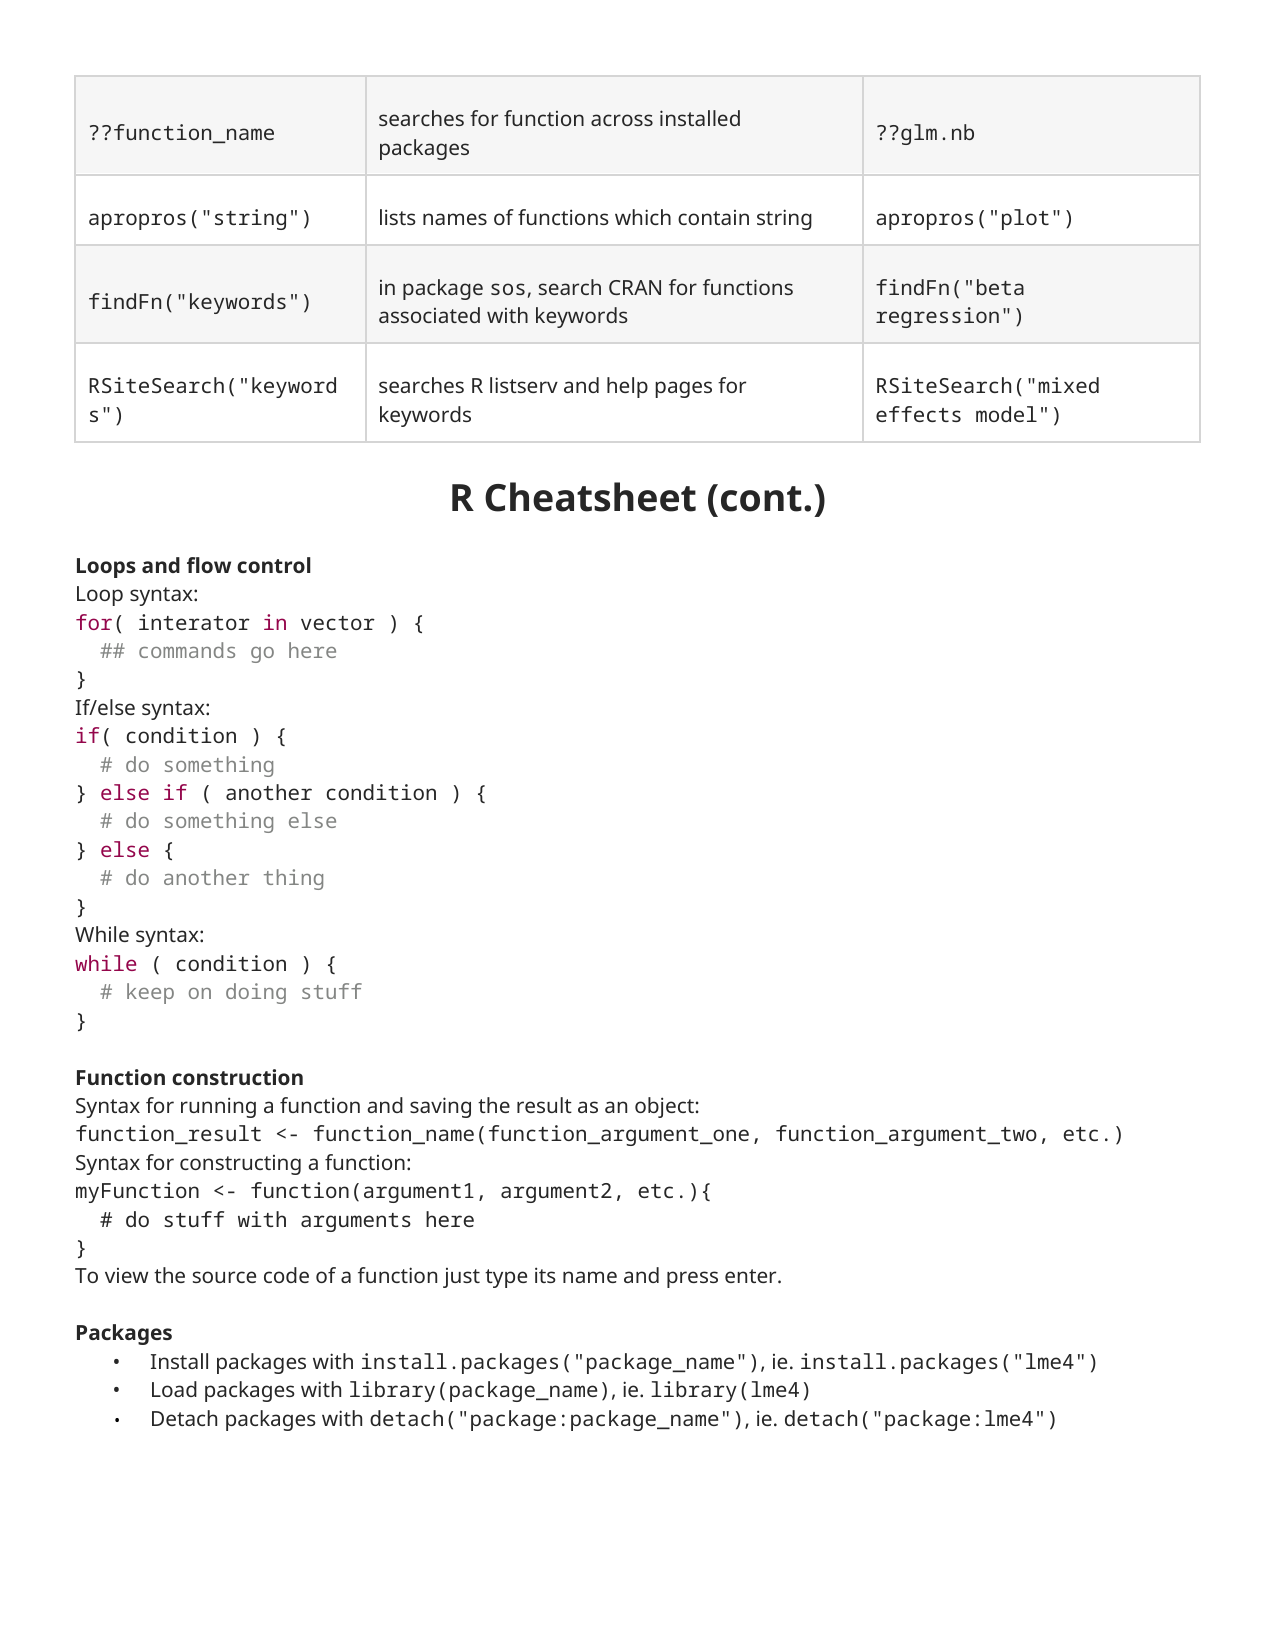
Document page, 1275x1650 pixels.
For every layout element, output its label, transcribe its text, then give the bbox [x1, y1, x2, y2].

text # do stuff with arguments here [75, 1205, 1200, 1233]
text myFunction <- function(argument1, argument2, etc.){ [75, 1176, 1200, 1205]
text } [75, 664, 1200, 693]
text # do another thing [75, 863, 1200, 892]
text # keep on doing stuff [75, 977, 1200, 1006]
table_cell ??function_name [76, 77, 365, 173]
text } else { [75, 835, 1200, 863]
table_cell RSiteSearch("keywords") [76, 344, 365, 441]
text To view the source code of a function just type its name and press enter. [75, 1262, 1200, 1290]
text While syntax: [75, 920, 1200, 949]
list Detach packages with detach("package:package_name"), ie. detach("package:lme4") [112, 1404, 1200, 1432]
text # do something else [75, 807, 1200, 835]
text Loop syntax: [75, 579, 1200, 608]
text ## commands go here [75, 636, 1200, 664]
text for( interator in vector ) { [75, 608, 1200, 636]
table_cell in package sos, search CRAN for functions associated with keywords [367, 246, 862, 342]
text } [75, 1006, 1200, 1034]
text } [75, 1233, 1200, 1262]
table_cell searches for function across installed packages [367, 77, 862, 173]
text function_result <- function_name(function_argument_one, function_argument_two, etc.) [75, 1119, 1200, 1148]
text If/else syntax: [75, 693, 1200, 721]
table_cell RSiteSearch("mixed effects model") [864, 344, 1199, 441]
table_cell lists names of functions which contain string [367, 176, 862, 244]
table_cell findFn("keywords") [76, 246, 365, 342]
text if( condition ) { [75, 721, 1200, 750]
text while ( condition ) { [75, 949, 1200, 977]
text } else if ( another condition ) { [75, 778, 1200, 807]
text Syntax for constructing a function: [75, 1148, 1200, 1176]
text # do something [75, 750, 1200, 778]
list Load packages with library(package_name), ie. library(lme4) [112, 1375, 1200, 1404]
text Packages [75, 1318, 1200, 1347]
text } [75, 892, 1200, 920]
table_cell apropros("plot") [864, 176, 1199, 244]
text Loops and flow control [75, 551, 1200, 579]
table_cell ??glm.nb [864, 77, 1199, 173]
table_cell searches R listserv and help pages for keywords [367, 344, 862, 441]
list Install packages with install.packages("package_name"), ie. install.packages("lme4") [112, 1347, 1200, 1375]
text R Cheatsheet (cont.) [75, 471, 1200, 522]
table_cell findFn("beta regression") [864, 246, 1199, 342]
table_cell apropros("string") [76, 176, 365, 244]
text Function construction [75, 1063, 1200, 1091]
text Syntax for running a function and saving the result as an object: [75, 1091, 1200, 1119]
